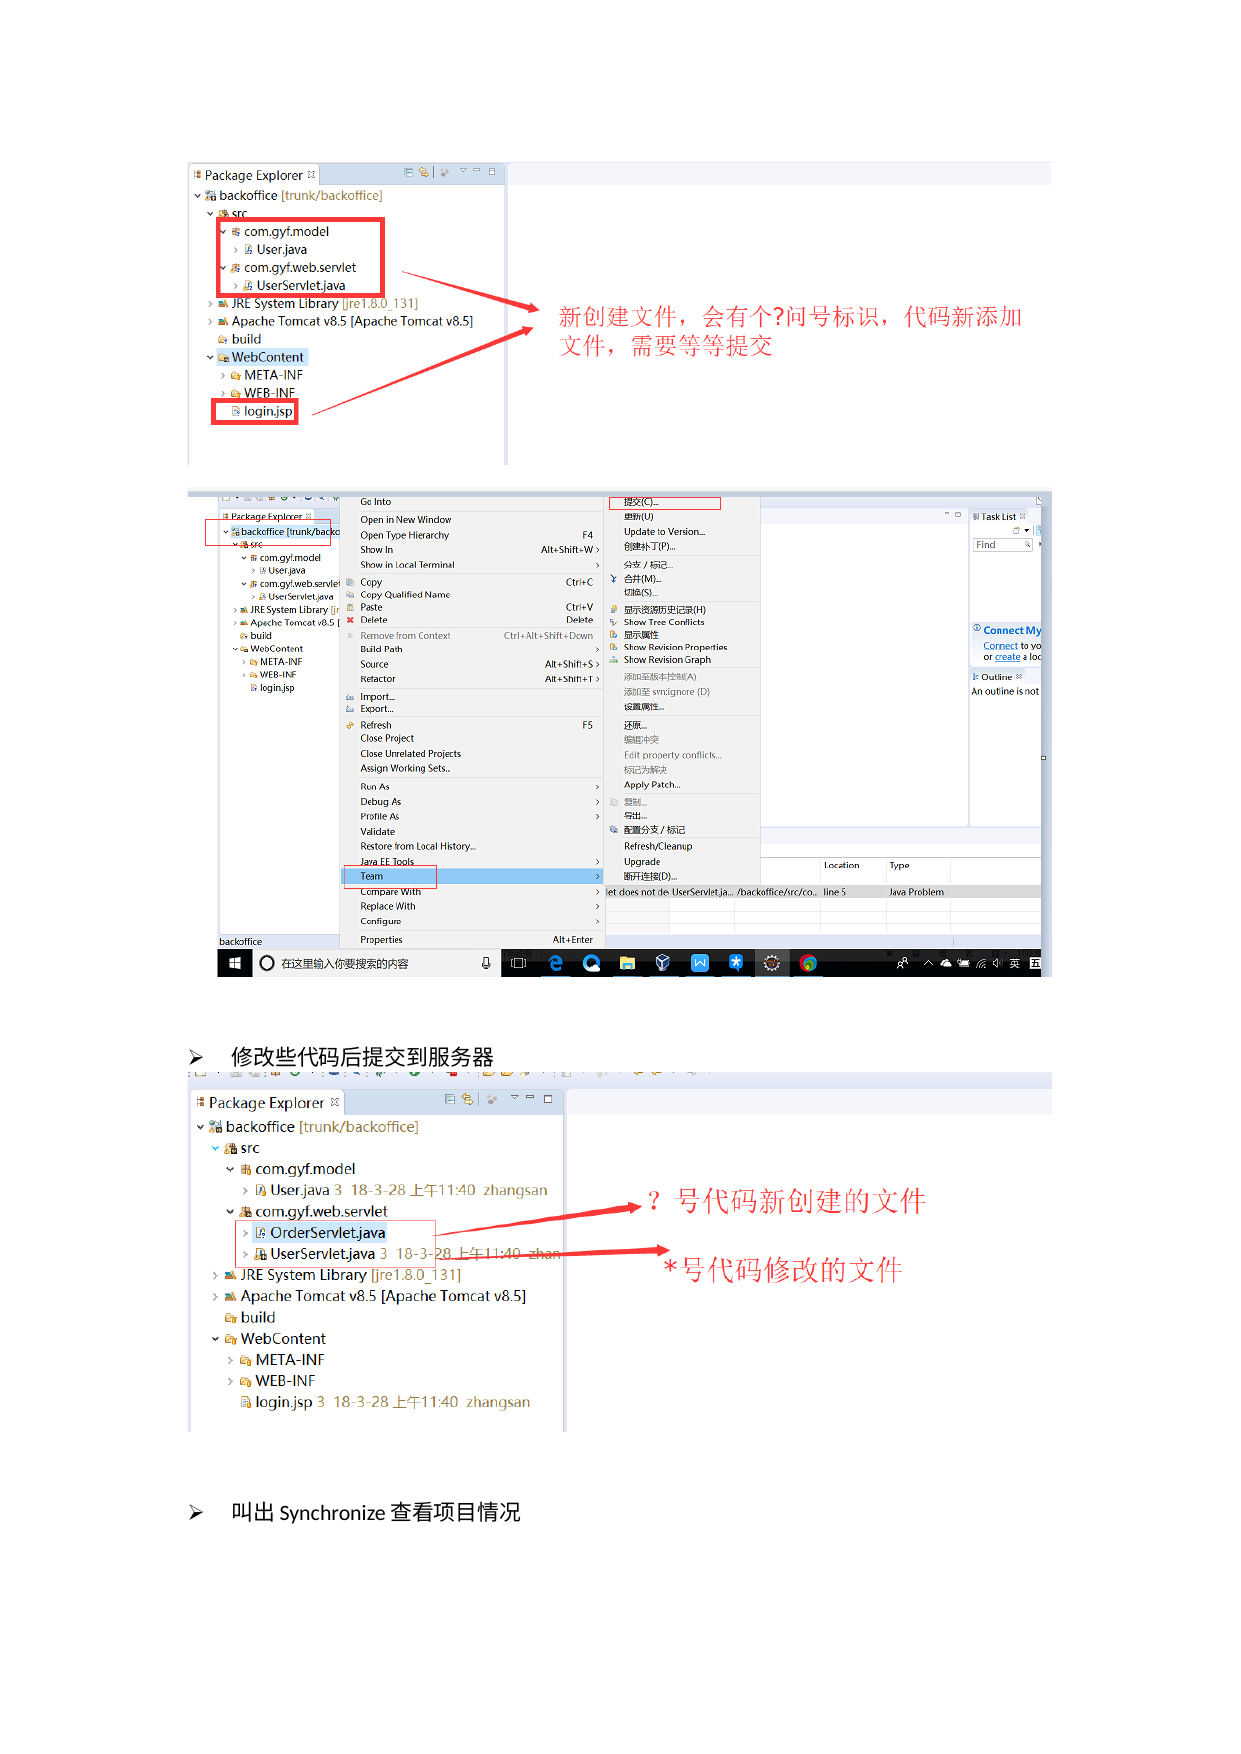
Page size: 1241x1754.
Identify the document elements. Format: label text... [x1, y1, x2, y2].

picture [187, 1072, 1052, 1432]
list 修改些代码后提交到服务器 [187, 1039, 1053, 1072]
picture [187, 487, 1052, 977]
picture [187, 162, 1052, 465]
list 叫出Synchronize查看项目情况 [187, 1494, 1053, 1527]
